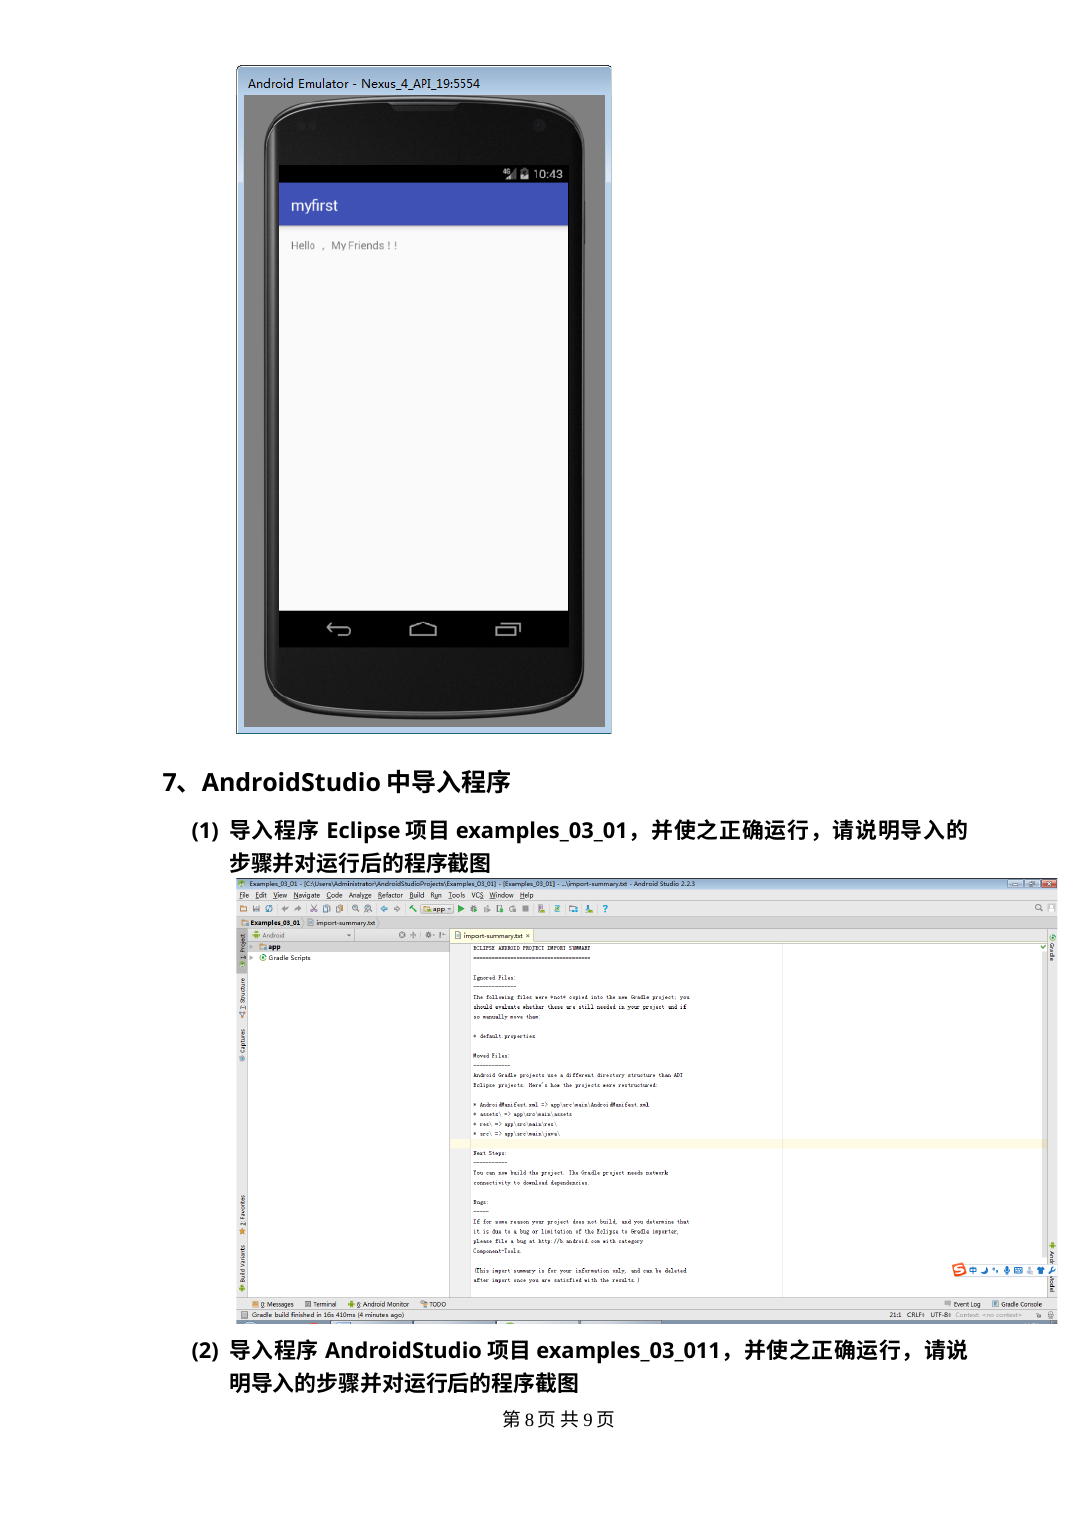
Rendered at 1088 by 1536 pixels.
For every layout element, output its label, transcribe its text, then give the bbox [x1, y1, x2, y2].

list 导入程序 AndroidStudio项目examples_03_011，并使之正确运行，请说明导入的步骤并对运行后的程序截图 [191, 1333, 969, 1398]
picture [236, 878, 1058, 1324]
text AndroidStudio中导入程序 [147, 748, 969, 813]
picture [236, 65, 612, 734]
list 导入程序 Eclipse项目examples_03_01，并使之正确运行，请说明导入的步骤并对运行后的程序截图 [191, 813, 969, 878]
